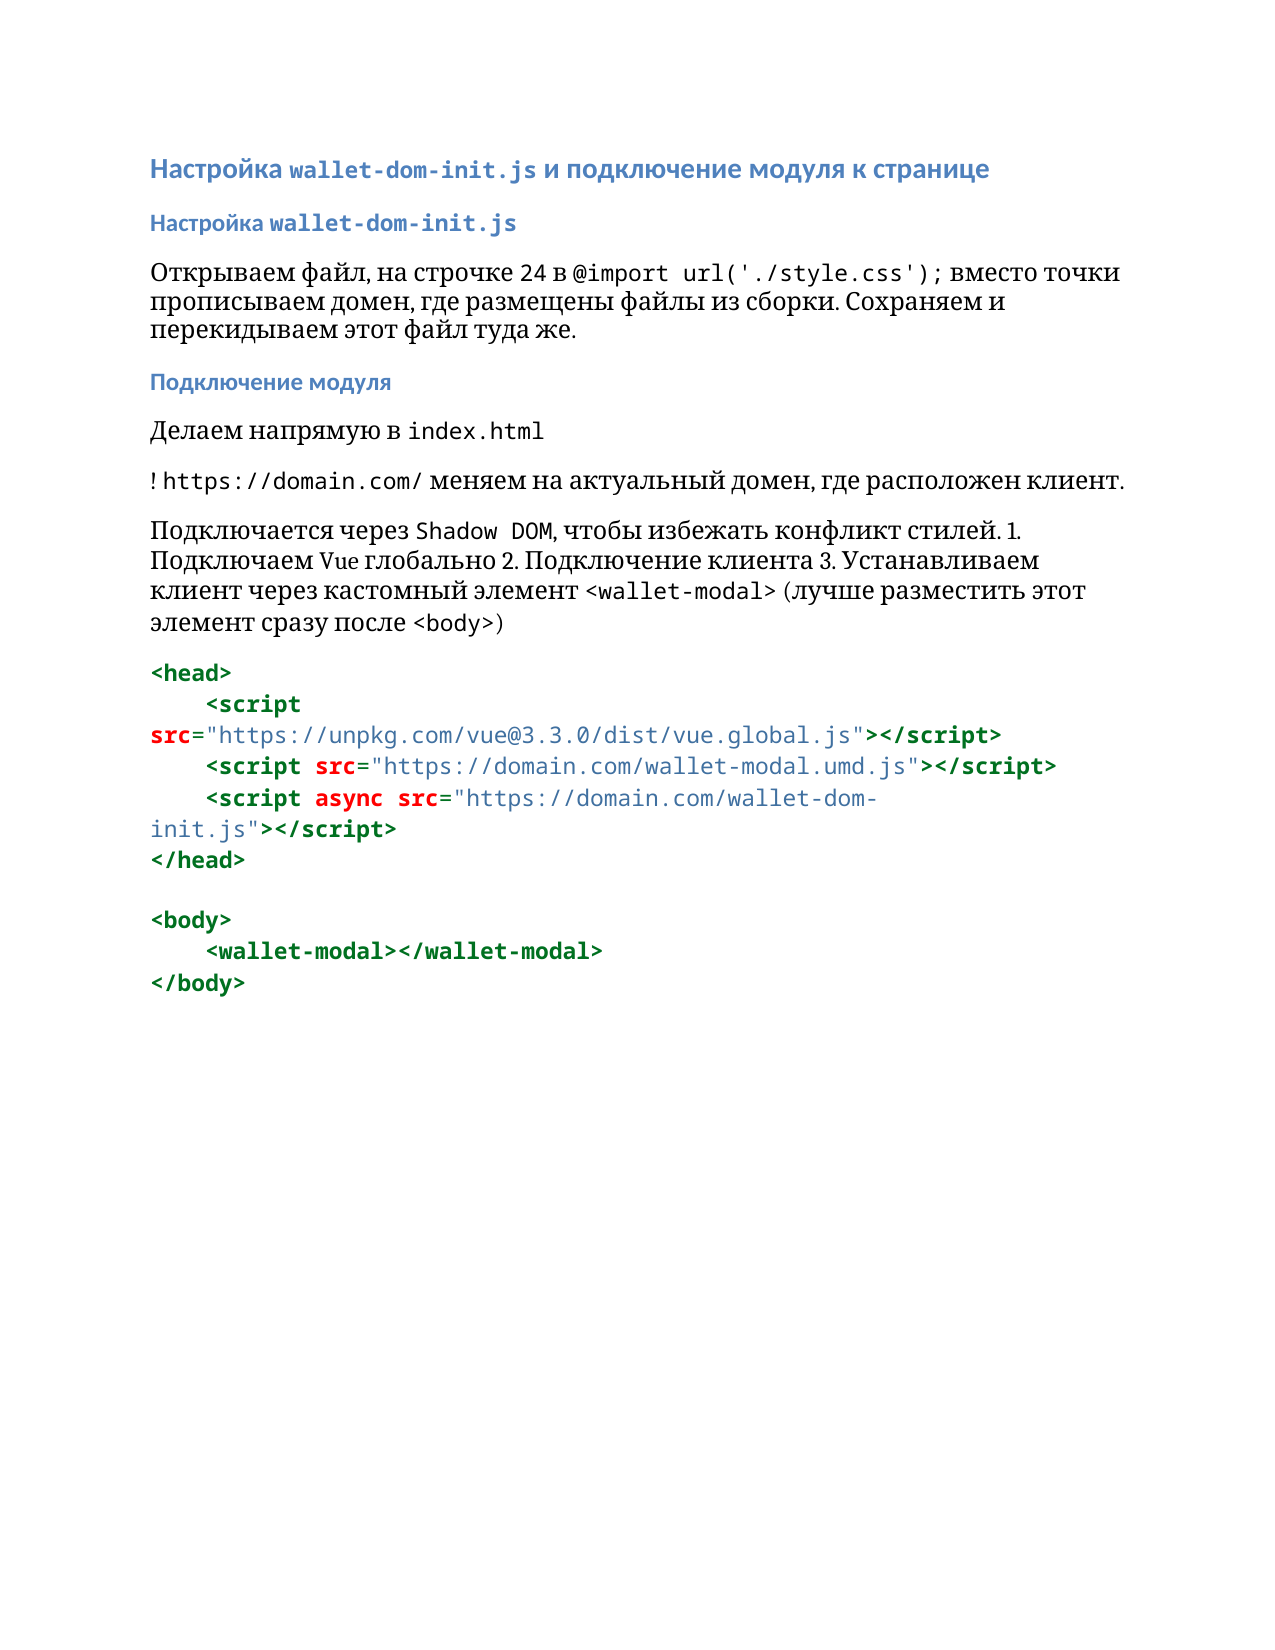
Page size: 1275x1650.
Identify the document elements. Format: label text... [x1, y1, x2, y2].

subtitle Подключение модуля [150, 366, 1125, 397]
text <head> <script src="https://unpkg.com/vue@3.3.0/dist/vue.global.js"></script> <script src="https://domain.com/wallet-modal.umd.js"></script> <script async src="https://domain.com/wallet-dom-init.js"></script> </head> <body> <wallet-modal></wallet-modal> </body> [150, 657, 1125, 998]
subtitle Настройка wallet-dom-init.js и подключение модуля к странице [150, 150, 1125, 186]
text Делаем напрямую в index.html [150, 415, 1125, 447]
text ! https://domain.com/ меняем на актуальный домен, где расположен клиент. [150, 465, 1125, 497]
text Открываем файл, на строчке 24 в @import url('./style.css'); вместо точки прописываем домен, где размещены файлы из сборки. Сохраняем и перекидываем этот файл туда же. [150, 256, 1125, 345]
text Подключается через Shadow DOM, чтобы избежать конфликт стилей. 1. Подключаем Vue глобально 2. Подключение клиента 3. Устанавливаем клиент через кастомный элемент <wallet-modal> (лучше разместить этот элемент сразу после <body>) [150, 515, 1125, 638]
subtitle Настройка wallet-dom-init.js [150, 206, 1125, 238]
